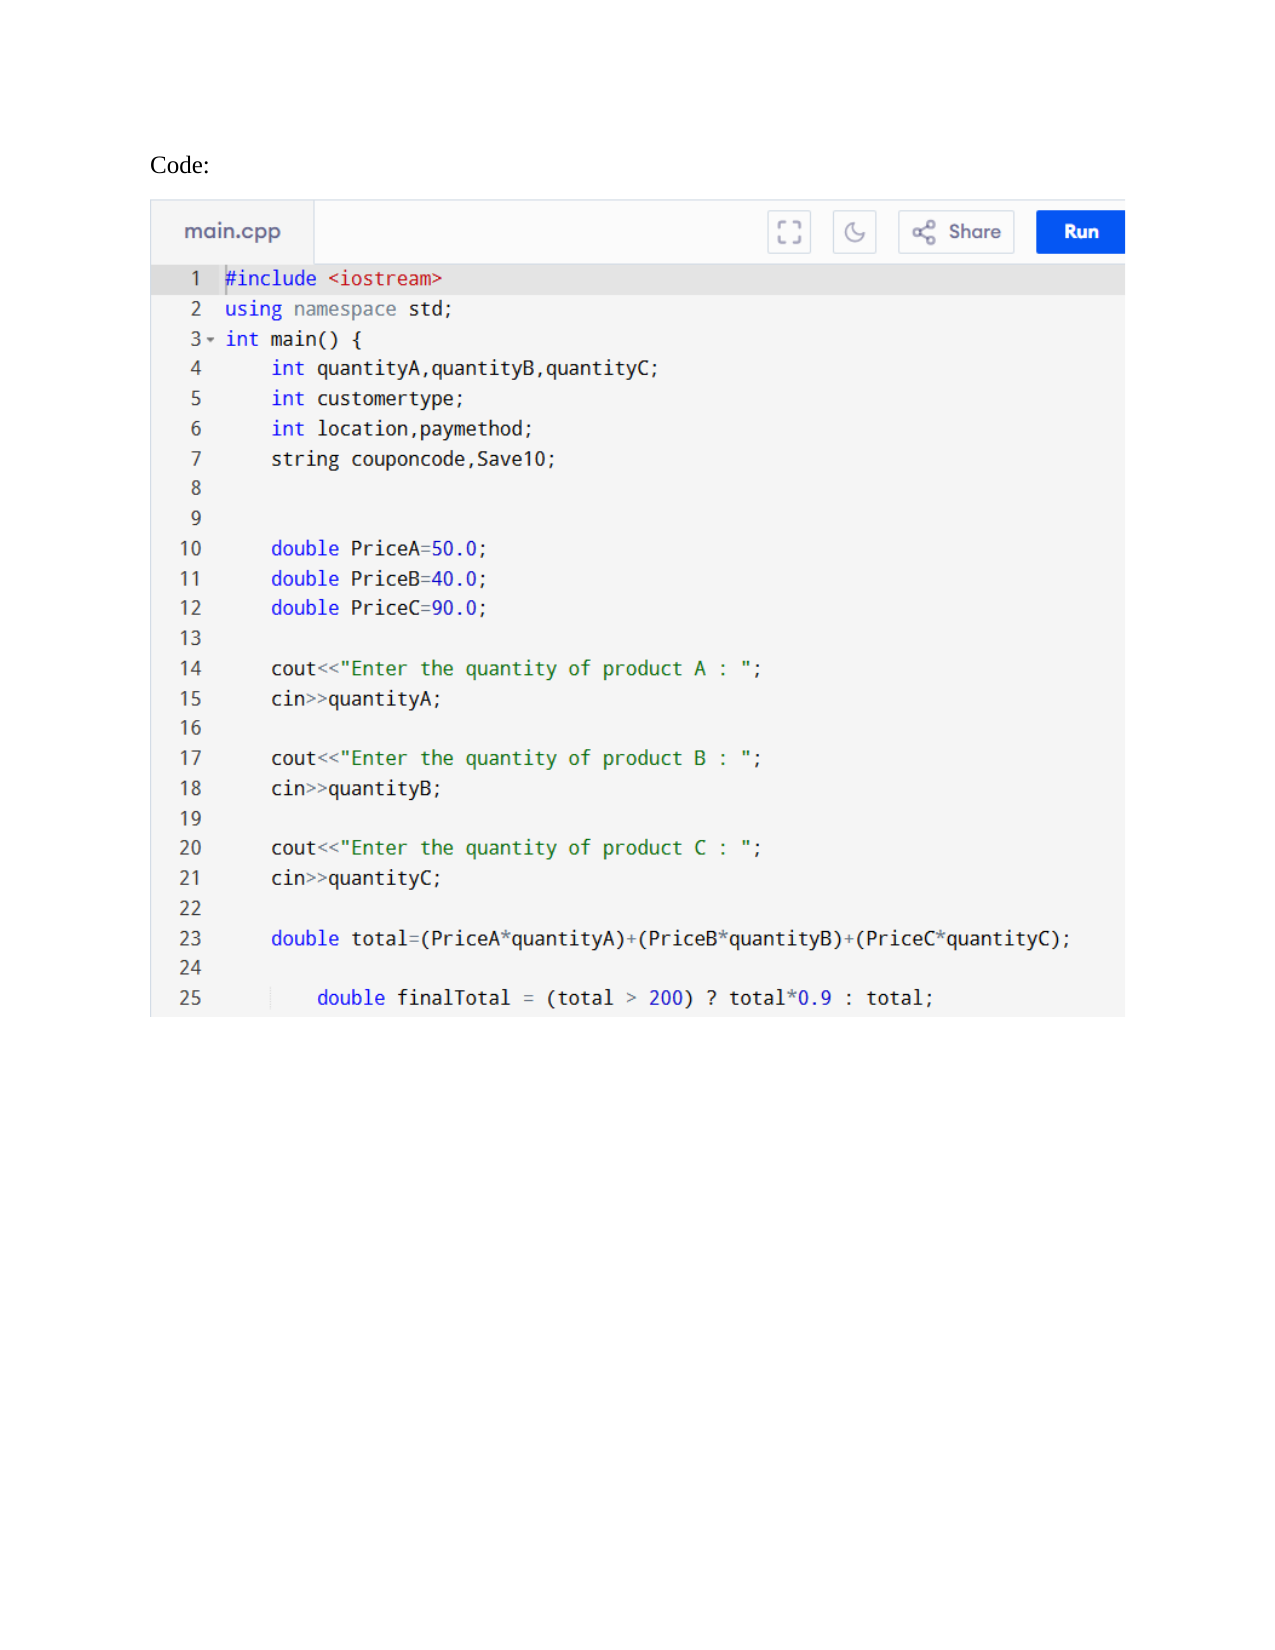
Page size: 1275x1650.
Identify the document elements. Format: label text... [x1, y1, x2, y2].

picture [150, 197, 1125, 1017]
text Code: [150, 150, 1125, 179]
